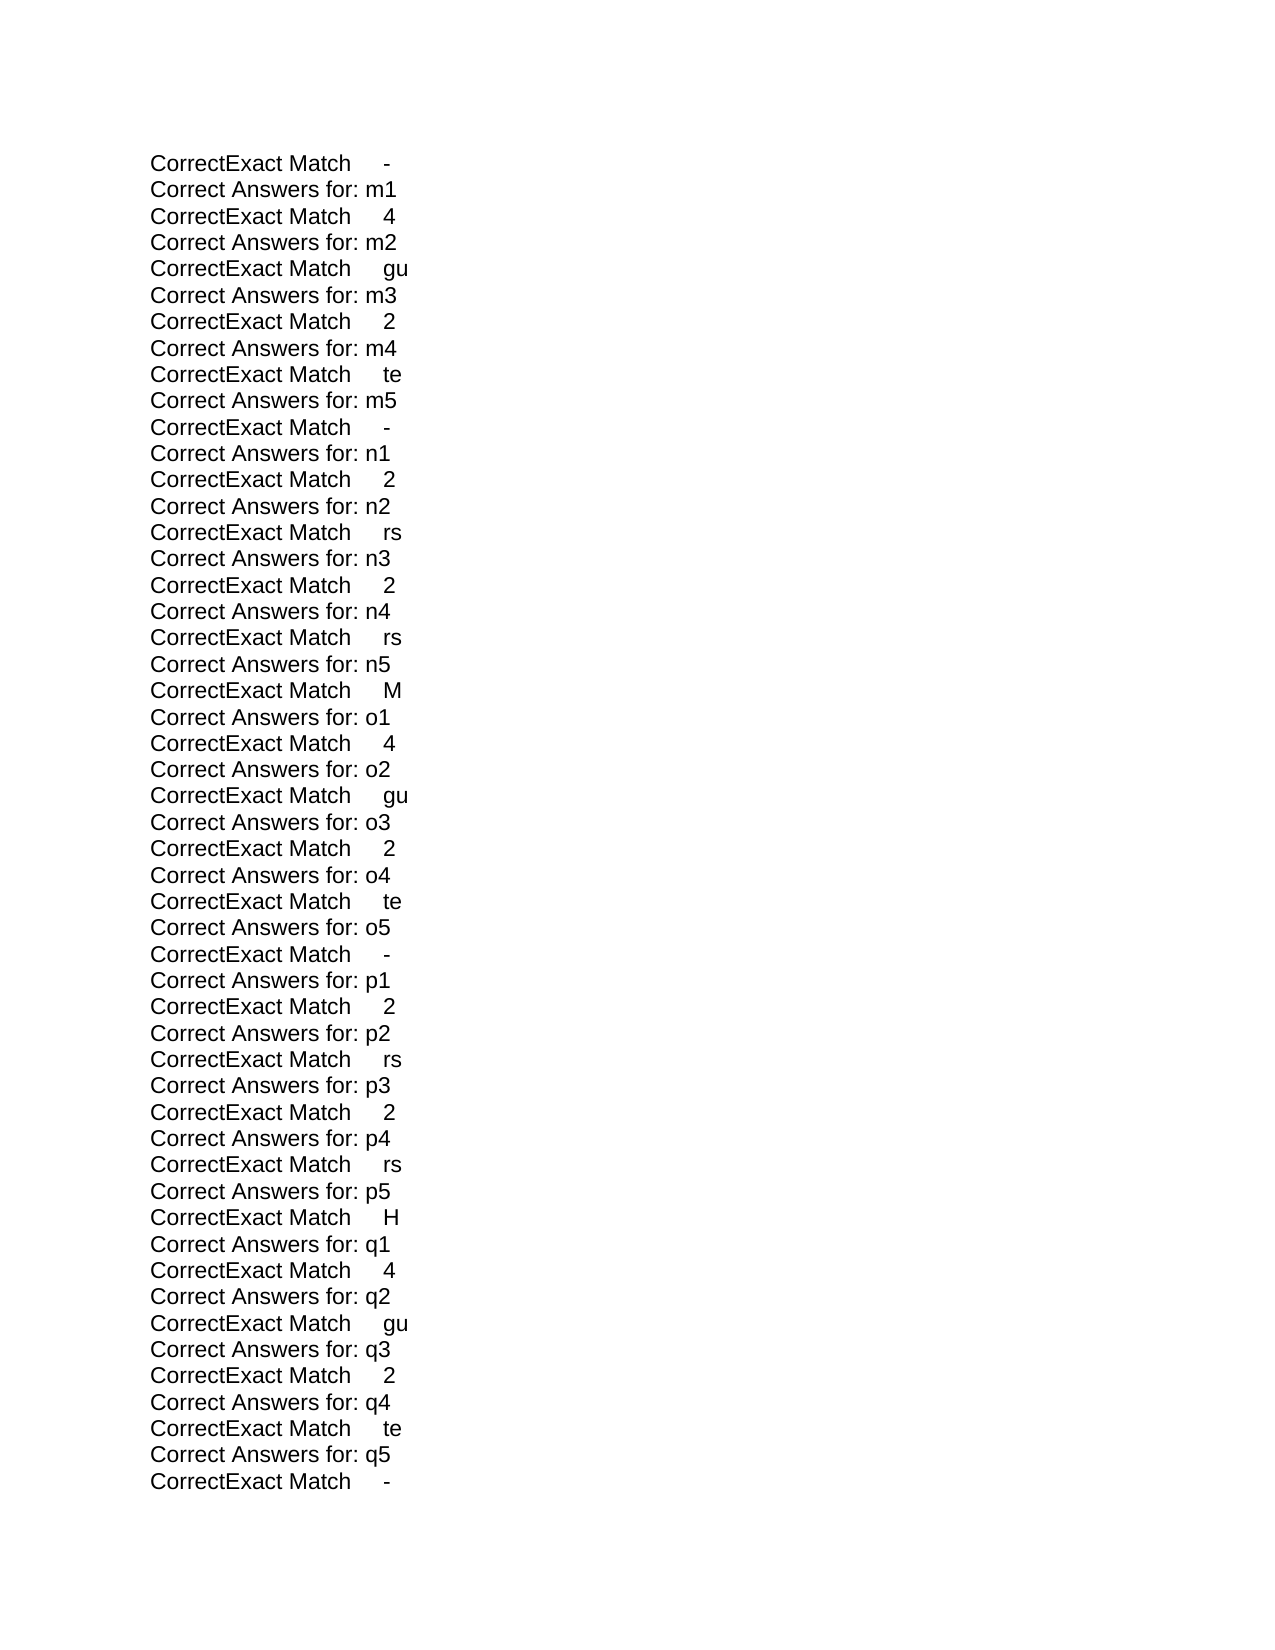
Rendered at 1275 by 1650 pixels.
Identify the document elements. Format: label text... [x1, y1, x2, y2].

text CorrectExact Match - [150, 1468, 1125, 1494]
text Correct Answers for: p1 [150, 967, 1125, 993]
text CorrectExact Match 2 [150, 308, 1125, 334]
text Correct Answers for: o5 [150, 914, 1125, 941]
text Correct Answers for: o4 [150, 862, 1125, 888]
text Correct Answers for: p4 [150, 1125, 1125, 1151]
text CorrectExact Match 2 [150, 1362, 1125, 1389]
text Correct Answers for: n4 [150, 598, 1125, 624]
text Correct Answers for: m4 [150, 334, 1125, 361]
text CorrectExact Match H [150, 1204, 1125, 1231]
text CorrectExact Match te [150, 888, 1125, 914]
text Correct Answers for: m2 [150, 229, 1125, 255]
text Correct Answers for: m1 [150, 176, 1125, 203]
text Correct Answers for: m5 [150, 387, 1125, 413]
text Correct Answers for: q5 [150, 1441, 1125, 1468]
text Correct Answers for: n1 [150, 440, 1125, 466]
text CorrectExact Match 4 [150, 730, 1125, 756]
text Correct Answers for: q4 [150, 1389, 1125, 1415]
text Correct Answers for: p3 [150, 1072, 1125, 1099]
text Correct Answers for: o2 [150, 756, 1125, 782]
text Correct Answers for: n3 [150, 545, 1125, 572]
text CorrectExact Match 2 [150, 572, 1125, 598]
text CorrectExact Match 2 [150, 466, 1125, 493]
text Correct Answers for: p2 [150, 1020, 1125, 1046]
text CorrectExact Match rs [150, 519, 1125, 545]
text CorrectExact Match rs [150, 624, 1125, 651]
text CorrectExact Match - [150, 150, 1125, 176]
text Correct Answers for: m3 [150, 282, 1125, 308]
text CorrectExact Match M [150, 677, 1125, 703]
text CorrectExact Match 4 [150, 203, 1125, 229]
text Correct Answers for: p5 [150, 1178, 1125, 1204]
text CorrectExact Match - [150, 413, 1125, 440]
text CorrectExact Match 2 [150, 835, 1125, 862]
text Correct Answers for: q2 [150, 1283, 1125, 1309]
text CorrectExact Match - [150, 941, 1125, 967]
text CorrectExact Match gu [150, 1309, 1125, 1336]
text CorrectExact Match 2 [150, 993, 1125, 1020]
text Correct Answers for: n5 [150, 651, 1125, 677]
text CorrectExact Match gu [150, 255, 1125, 282]
text CorrectExact Match te [150, 361, 1125, 387]
text Correct Answers for: q1 [150, 1231, 1125, 1257]
text Correct Answers for: o1 [150, 703, 1125, 730]
text CorrectExact Match 2 [150, 1099, 1125, 1125]
text Correct Answers for: q3 [150, 1336, 1125, 1362]
text Correct Answers for: n2 [150, 493, 1125, 519]
text CorrectExact Match te [150, 1415, 1125, 1441]
text Correct Answers for: o3 [150, 809, 1125, 835]
text CorrectExact Match gu [150, 782, 1125, 809]
text CorrectExact Match 4 [150, 1257, 1125, 1283]
text CorrectExact Match rs [150, 1046, 1125, 1072]
text CorrectExact Match rs [150, 1151, 1125, 1178]
